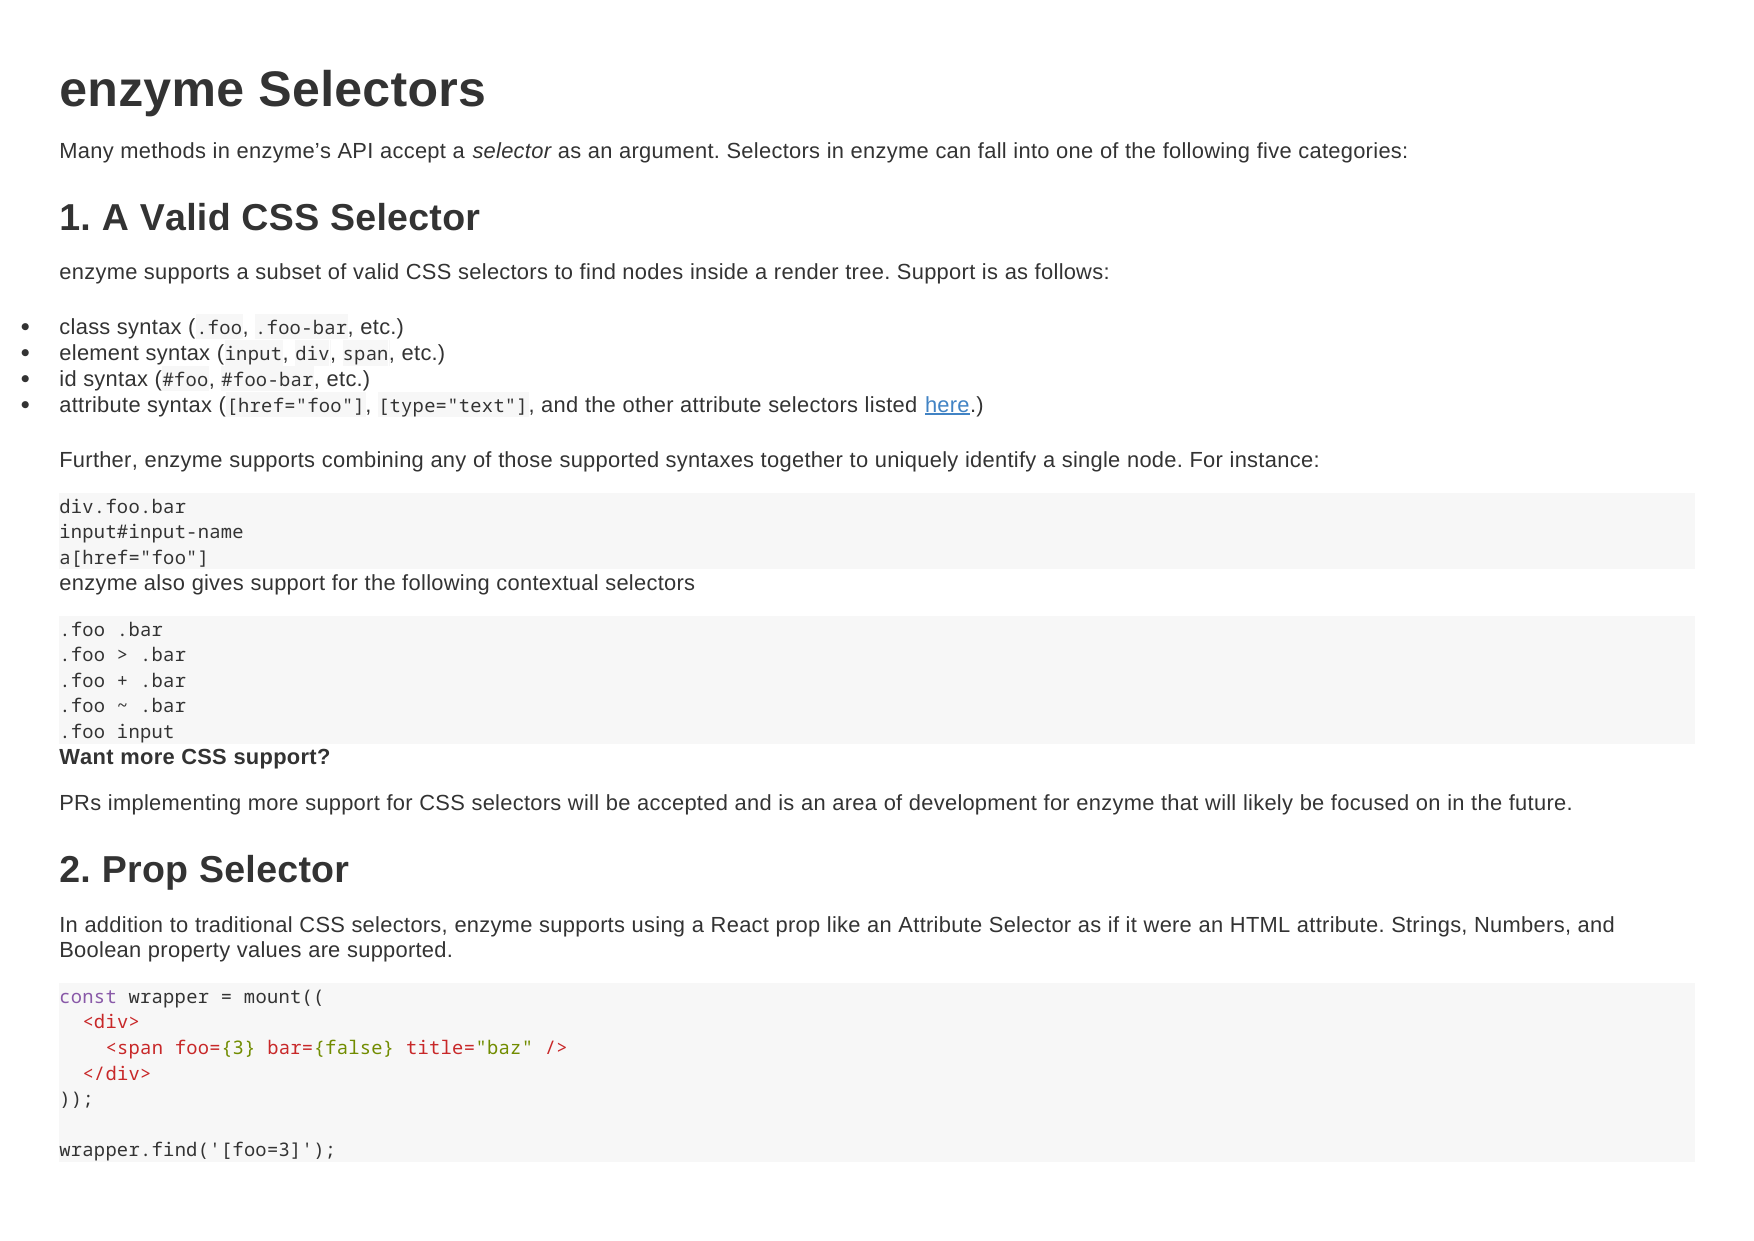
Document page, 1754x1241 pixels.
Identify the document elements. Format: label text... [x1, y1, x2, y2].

text Many methods in enzyme’s API accept a selector as an argument. Selectors in enzyme can fall into one of the following five categories: [59, 138, 1695, 163]
text .foo + .bar [59, 667, 1695, 693]
text <div> [59, 1009, 1695, 1034]
text enzyme also gives support for the following contextual selectors [59, 569, 1695, 595]
text wrapper.find('[foo=3]'); [59, 1136, 1695, 1162]
list attribute syntax ([href="foo"], [type="text"], and the other attribute selectors listed here.) [22, 391, 1695, 417]
list id syntax (#foo, #foo-bar, etc.) [314, 366, 1695, 391]
text input#input-name [59, 518, 1695, 544]
text .foo input [59, 718, 1695, 744]
text a[href="foo"] [59, 544, 1695, 569]
text .foo ~ .bar [59, 693, 1695, 718]
text const wrapper = mount(( [59, 983, 1695, 1009]
text </div> [59, 1060, 1695, 1085]
text .foo .bar [59, 616, 1695, 642]
text )); [59, 1085, 1695, 1111]
text 1. A Valid CSS Selector [59, 195, 1695, 238]
text <span foo={3} bar={false} title="baz" /> [59, 1034, 1695, 1060]
text enzyme Selectors [59, 59, 1695, 117]
list id syntax (#foo, #foo-bar, etc.) [22, 366, 162, 391]
list class syntax (.foo, .foo-bar, etc.) [348, 314, 1695, 339]
text Further, enzyme supports combining any of those supported syntaxes together to uniquely identify a single node. For instance: [59, 447, 1695, 472]
text 2. Prop Selector [59, 847, 1695, 890]
text div.foo.bar [59, 493, 1695, 518]
text .foo > .bar [59, 642, 1695, 667]
text Want more CSS support? [59, 744, 1695, 769]
text enzyme supports a subset of valid CSS selectors to find nodes inside a render tree. Support is as follows: [59, 259, 1695, 284]
list class syntax (.foo, .foo-bar, etc.) [22, 314, 196, 339]
text In addition to traditional CSS selectors, enzyme supports using a React prop like an Attribute Selector as if it were an HTML attribute. Strings, Numbers, and Boolean property values are supported. [59, 912, 1695, 962]
text PRs implementing more support for CSS selectors will be accepted and is an area of development for enzyme that will likely be focused on in the future. [59, 790, 1695, 815]
list element syntax (input, div, span, etc.) [22, 339, 1695, 366]
